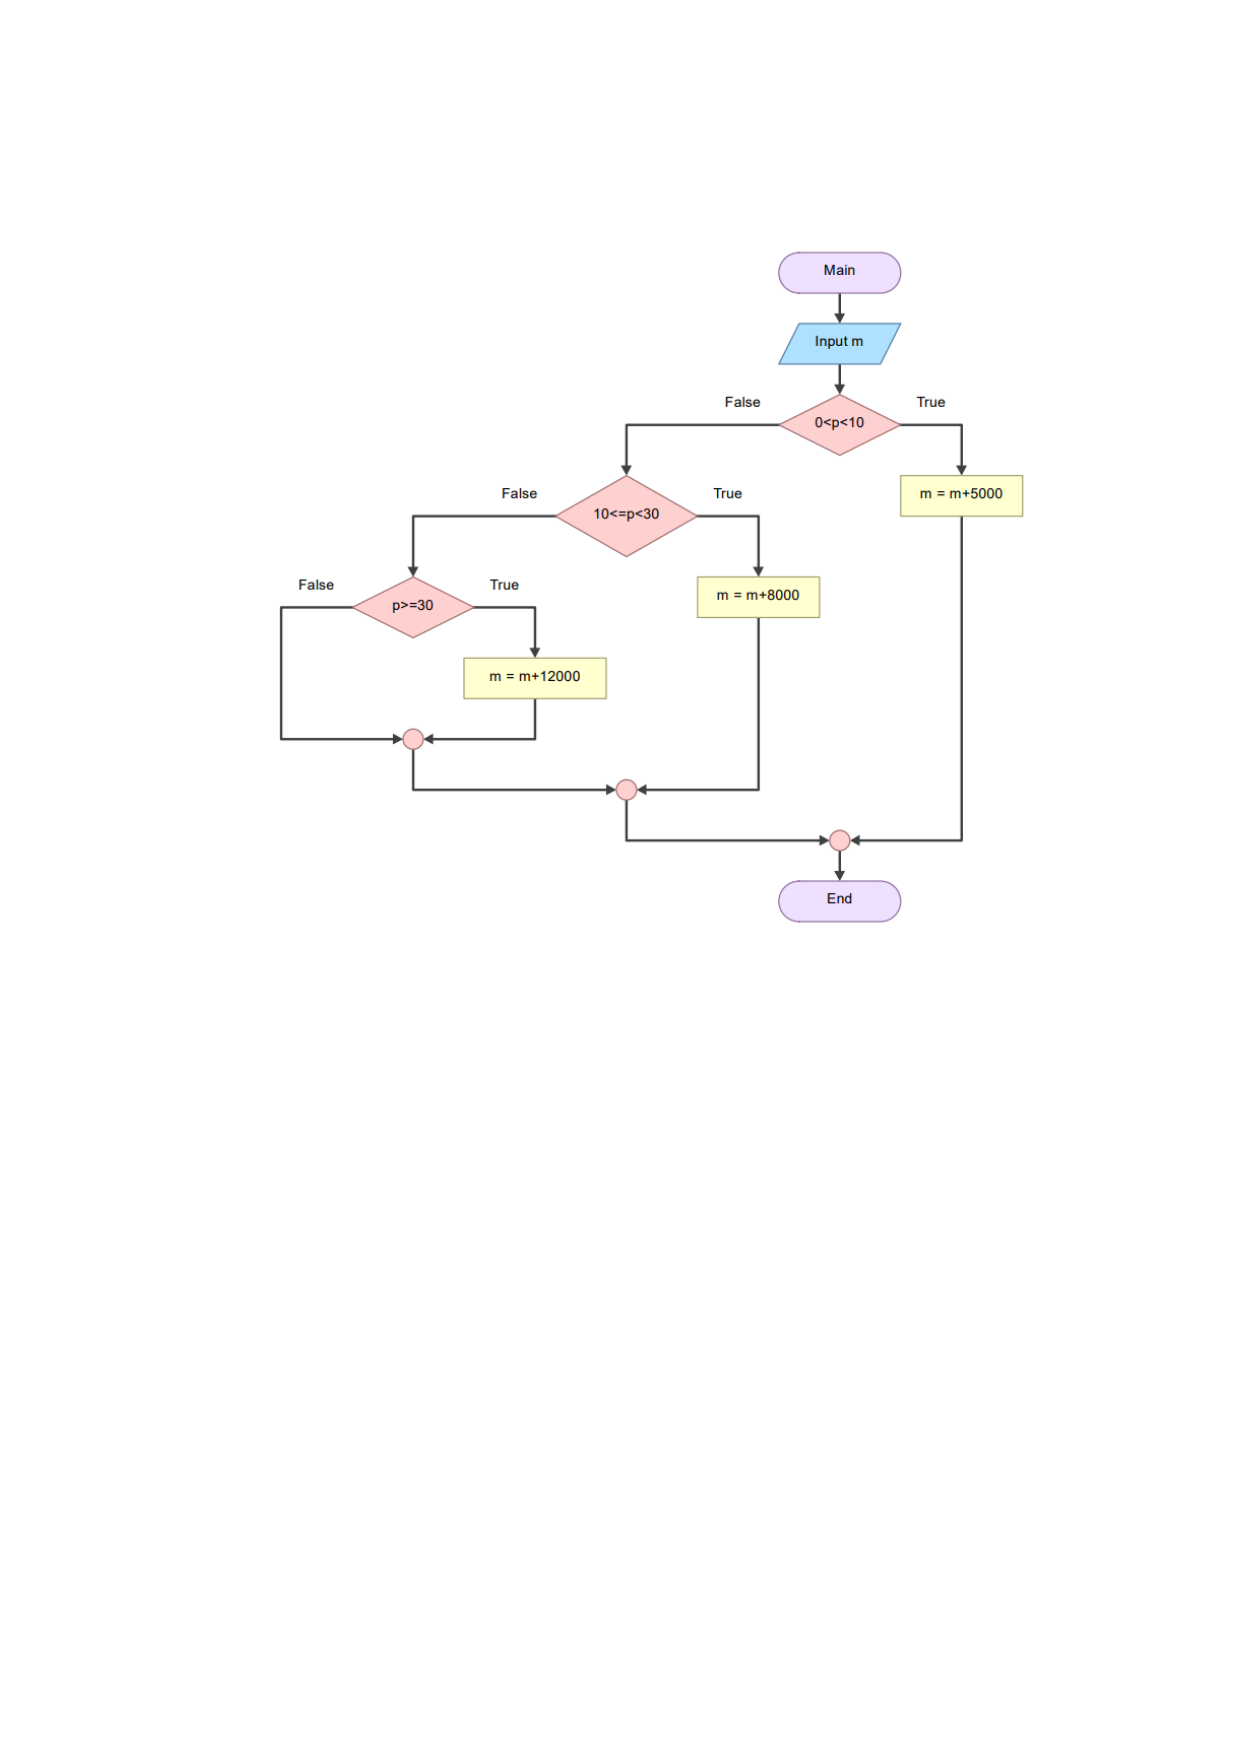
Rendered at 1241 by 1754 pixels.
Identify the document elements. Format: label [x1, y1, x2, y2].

picture [147, 147, 1094, 944]
